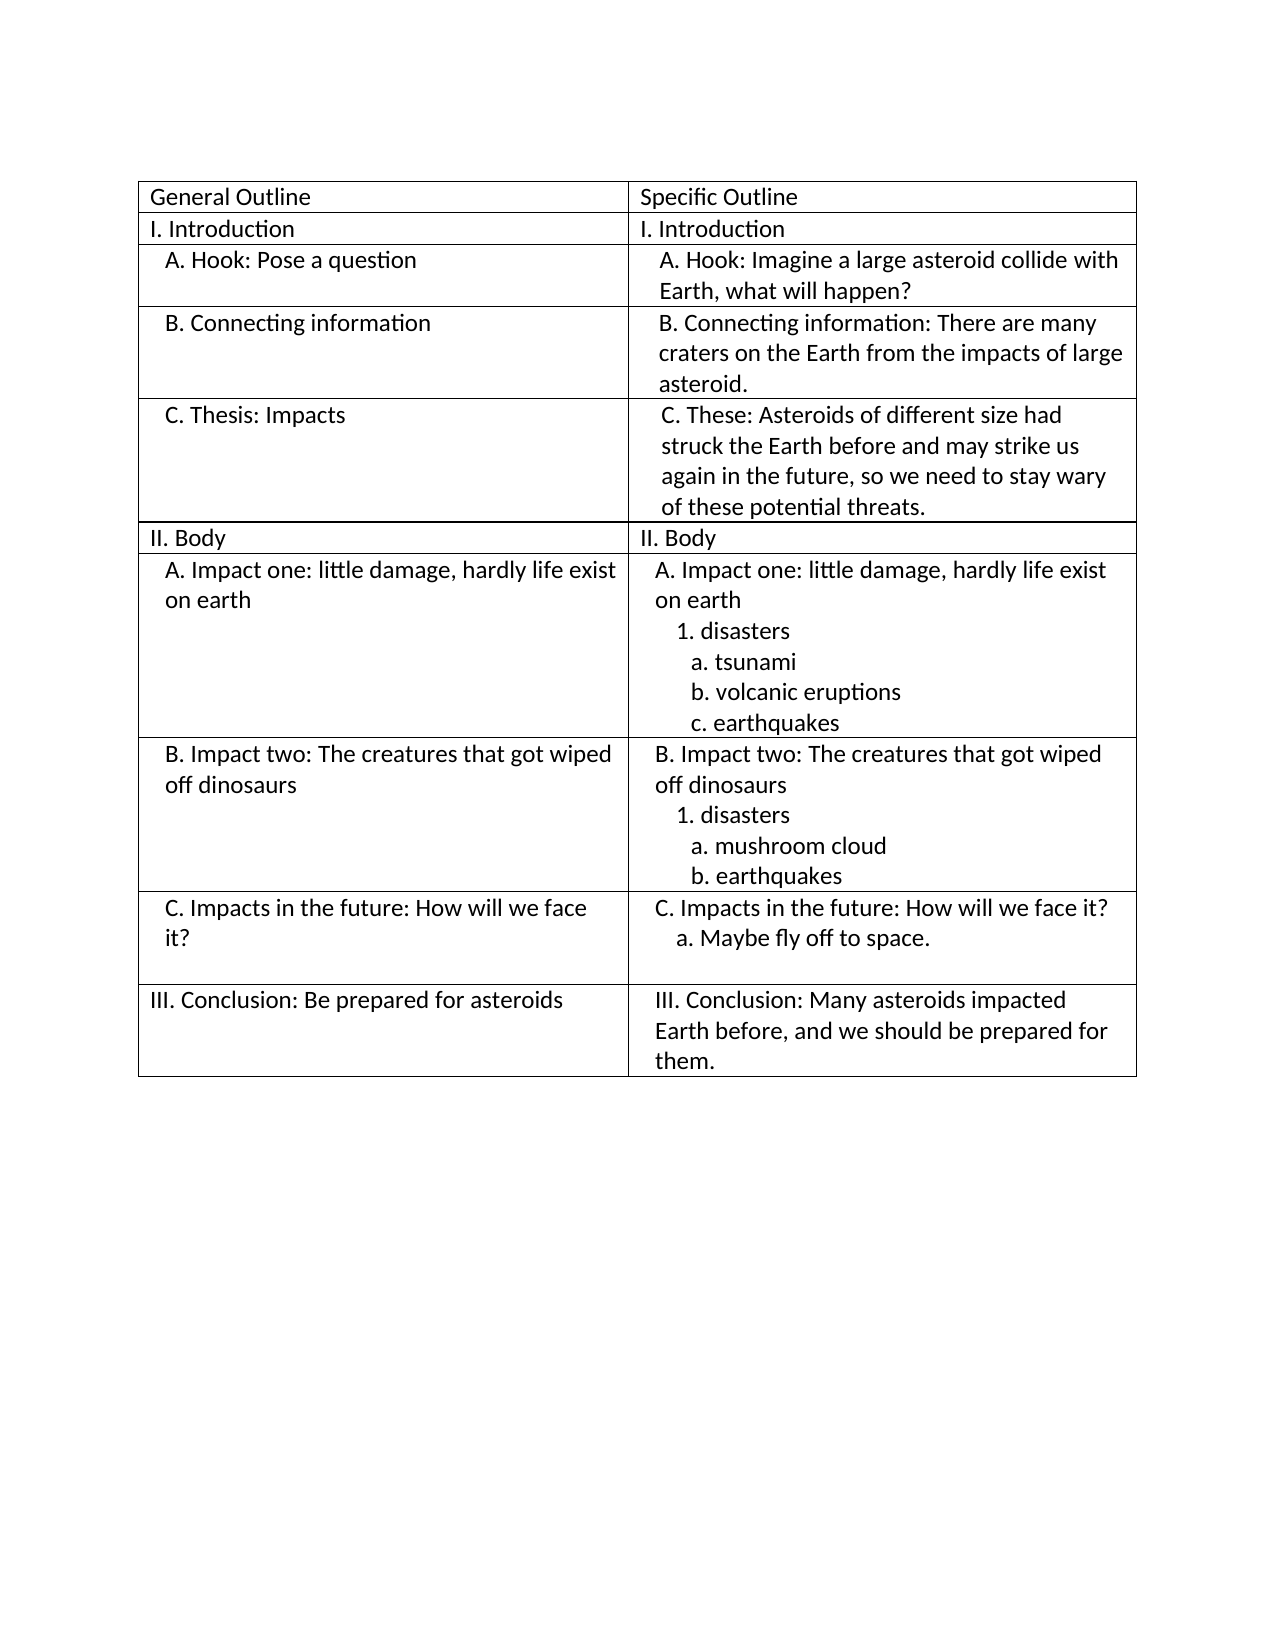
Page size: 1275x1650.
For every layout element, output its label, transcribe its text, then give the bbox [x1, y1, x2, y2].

table_cell III. Conclusion: Be prepared for asteroids [139, 985, 628, 1076]
table_cell III. Conclusion: Many asteroids impacted Earth before, and we should be prepared for them. [629, 985, 1136, 1076]
table_cell II. Body [139, 523, 628, 553]
table_cell B. Impact two: The creatures that got wiped off dinosaurs 1. disasters a. mushroom cloud b. earthquakes [629, 738, 1136, 891]
table_header Specific Outline [629, 182, 1136, 212]
table_cell B. Impact two: The creatures that got wiped off dinosaurs [139, 738, 628, 891]
table_header General Outline [139, 182, 628, 212]
table_cell A. Hook: Pose a question [139, 245, 628, 306]
table_cell C. Impacts in the future: How will we face it? [139, 892, 628, 983]
table_cell A. Hook: Imagine a large asteroid collide with Earth, what will happen? [629, 245, 1136, 306]
table_cell A. Impact one: little damage, hardly life exist on earth [139, 554, 628, 737]
table_cell C. Thesis: Impacts [139, 399, 628, 521]
table_cell A. Impact one: little damage, hardly life exist on earth 1. disasters a. tsunami b. volcanic eruptions c. earthquakes [629, 554, 1136, 737]
table_cell C. These: Asteroids of different size had struck the Earth before and may strike us again in the future, so we need to stay wary of these potential threats. [629, 399, 1136, 521]
table_cell I. Introduction [629, 213, 1136, 244]
table_cell B. Connecting information: There are many craters on the Earth from the impacts of large asteroid. [629, 307, 1136, 398]
table_cell C. Impacts in the future: How will we face it? a. Maybe fly off to space. [629, 892, 1136, 983]
table_cell B. Connecting information [139, 307, 628, 398]
table_cell I. Introduction [139, 213, 628, 244]
table_cell II. Body [629, 523, 1136, 553]
